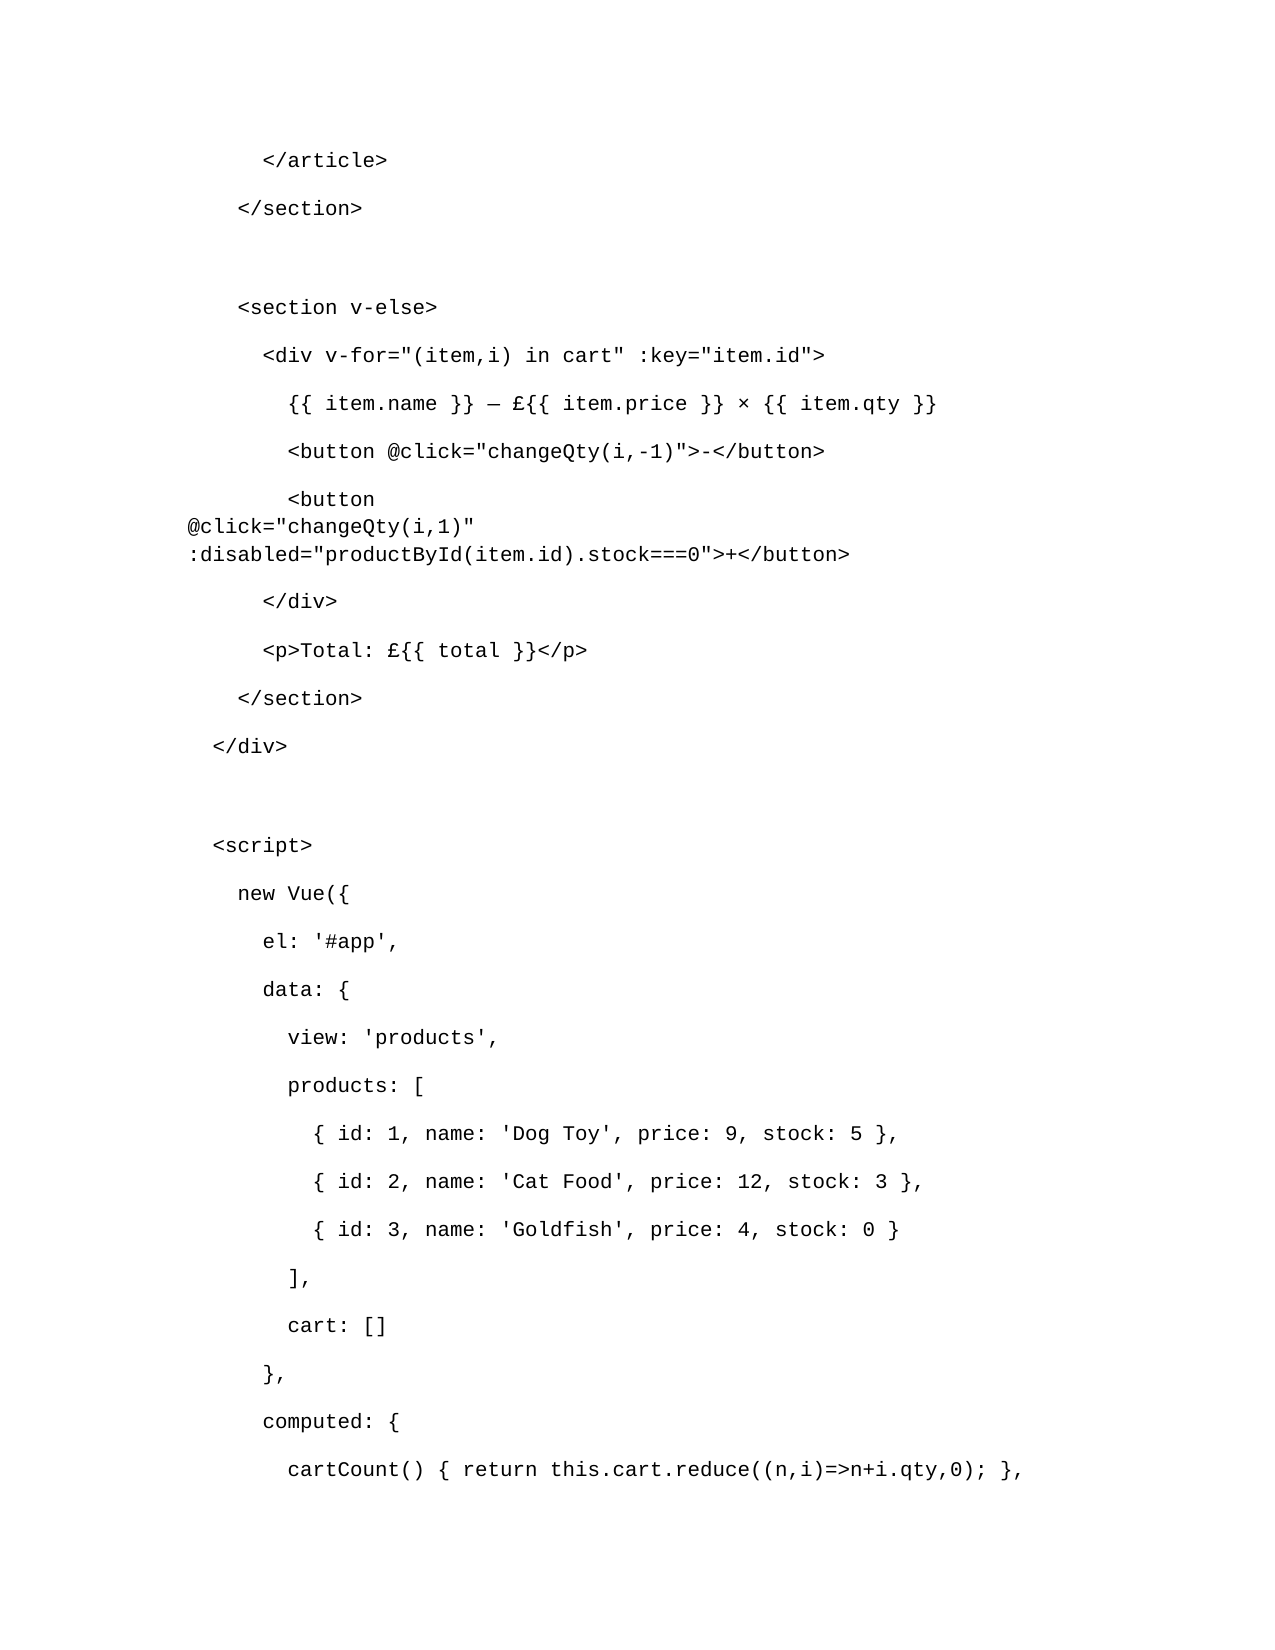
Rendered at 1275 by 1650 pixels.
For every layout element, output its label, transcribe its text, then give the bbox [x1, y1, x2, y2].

text <script> [187, 835, 1087, 858]
text view: 'products', [187, 1027, 1087, 1050]
text { id: 3, name: 'Goldfish', price: 4, stock: 0 } [187, 1219, 1087, 1242]
text <div v-for="(item,i) in cart" :key="item.id"> [187, 345, 1087, 369]
text { id: 2, name: 'Cat Food', price: 12, stock: 3 }, [187, 1171, 1087, 1194]
text new Vue({ [187, 883, 1087, 906]
text </div> [187, 592, 1087, 615]
text </article> [187, 150, 1087, 174]
text data: { [187, 979, 1087, 1002]
text { id: 1, name: 'Dog Toy', price: 9, stock: 5 }, [187, 1123, 1087, 1146]
text <button @click="changeQty(i,1)" :disabled="productById(item.id).stock===0">+</button> [187, 489, 1087, 567]
text cartCount() { return this.cart.reduce((n,i)=>n+i.qty,0); }, [187, 1459, 1087, 1483]
text </section> [187, 198, 1087, 222]
text </section> [187, 688, 1087, 711]
text <button @click="changeQty(i,-1)">-</button> [187, 441, 1087, 465]
text {{ item.name }} — £{{ item.price }} × {{ item.qty }} [187, 393, 1087, 417]
text el: '#app', [187, 931, 1087, 954]
text <section v-else> [187, 297, 1087, 321]
text cart: [] [187, 1315, 1087, 1338]
text products: [ [187, 1075, 1087, 1098]
text </div> [187, 736, 1087, 759]
text <p>Total: £{{ total }}</p> [187, 639, 1087, 663]
text ], [187, 1267, 1087, 1291]
text computed: { [187, 1411, 1087, 1434]
text }, [187, 1363, 1087, 1387]
